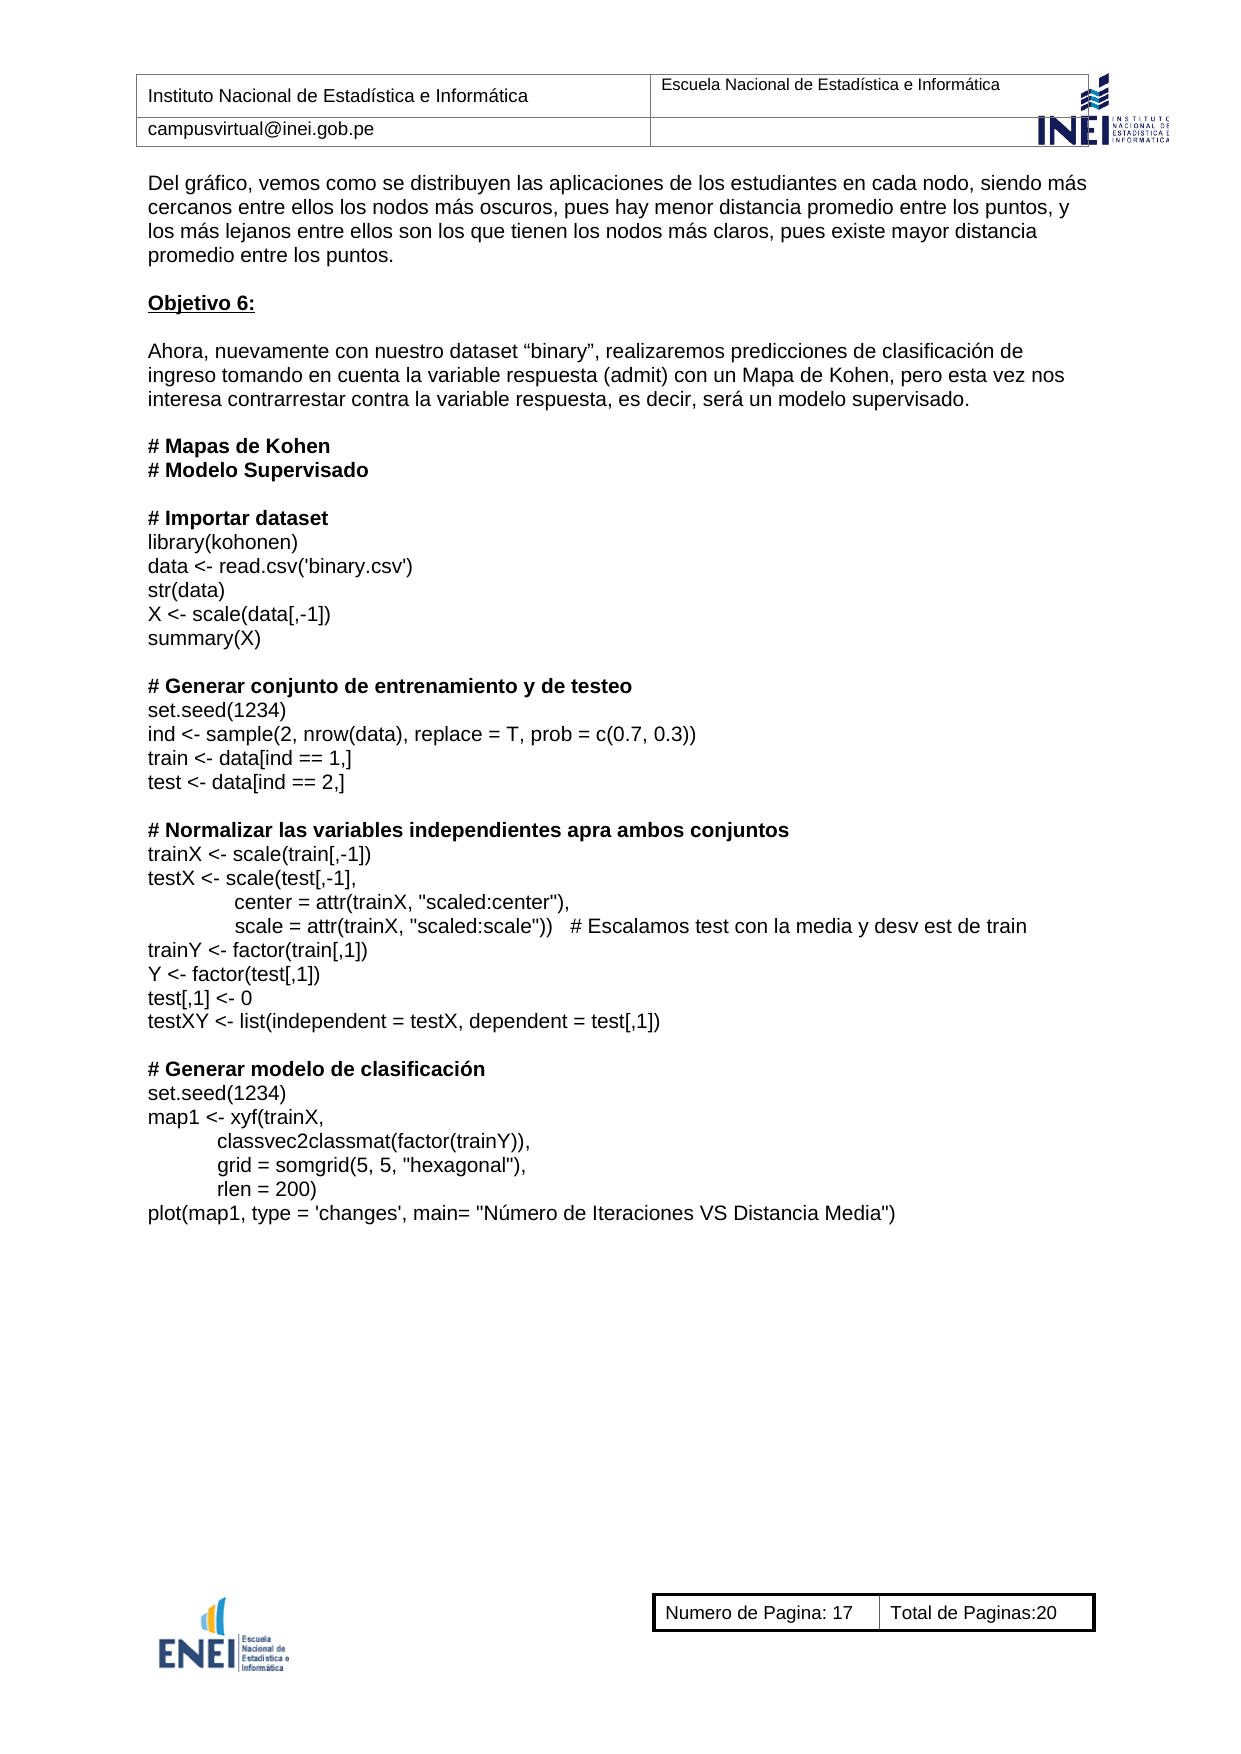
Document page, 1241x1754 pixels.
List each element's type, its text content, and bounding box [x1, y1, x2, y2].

text trainY <- factor(train[,1]) [148, 937, 1092, 961]
text train <- data[ind == 1,] [148, 746, 1092, 770]
text # Importar dataset [148, 506, 1092, 530]
text # Modelo Supervisado [148, 458, 1092, 482]
text Ahora, nuevamente con nuestro dataset “binary”, realizaremos predicciones de clasificación de ingreso tomando en cuenta la variable respuesta (admit) con un Mapa de Kohen, pero esta vez nos interesa contrarrestar contra la variable respuesta, es decir, será un modelo supervisado. [148, 338, 1092, 410]
text ind <- sample(2, nrow(data), replace = T, prob = c(0.7, 0.3)) [148, 722, 1092, 746]
text test <- data[ind == 2,] [148, 770, 1092, 794]
text scale = attr(trainX, "scaled:scale")) # Escalamos test con la media y desv est de train [148, 913, 1092, 937]
text set.seed(1234) [148, 1081, 1092, 1105]
text rlen = 200) [148, 1177, 1092, 1201]
text center = attr(trainX, "scaled:center"), [148, 889, 1092, 913]
text map1 <- xyf(trainX, [148, 1105, 1092, 1129]
text plot(map1, type = 'changes', main= "Número de Iteraciones VS Distancia Media") [148, 1201, 1092, 1225]
text Objetivo 6: [148, 291, 1092, 314]
text Y <- factor(test[,1]) [148, 961, 1092, 985]
text # Mapas de Kohen [148, 434, 1092, 458]
text Del gráfico, vemos como se distribuyen las aplicaciones de los estudiantes en cada nodo, siendo más cercanos entre ellos los nodos más oscuros, pues hay menor distancia promedio entre los puntos, y los más lejanos entre ellos son los que tienen los nodos más claros, pues existe mayor distancia promedio entre los puntos. [148, 171, 1092, 267]
text str(data) [148, 578, 1092, 602]
text grid = somgrid(5, 5, "hexagonal"), [148, 1153, 1092, 1177]
picture [1089, 73, 1169, 145]
text summary(X) [148, 626, 1092, 650]
text trainX <- scale(train[,-1]) [148, 842, 1092, 866]
text test[,1] <- 0 [148, 985, 1092, 1009]
text data <- read.csv('binary.csv') [148, 554, 1092, 578]
text testXY <- list(independent = testX, dependent = test[,1]) [148, 1009, 1092, 1033]
picture [1038, 118, 1088, 145]
text set.seed(1234) [148, 698, 1092, 722]
text X <- scale(data[,-1]) [148, 602, 1092, 626]
text classvec2classmat(factor(trainY)), [148, 1129, 1092, 1153]
picture [1038, 75, 1088, 117]
text # Normalizar las variables independientes apra ambos conjuntos [148, 818, 1092, 842]
text testX <- scale(test[,-1], [148, 866, 1092, 889]
text # Generar modelo de clasificación [148, 1057, 1092, 1081]
text library(kohonen) [148, 530, 1092, 554]
picture [139, 1592, 300, 1676]
text # Generar conjunto de entrenamiento y de testeo [148, 674, 1092, 698]
